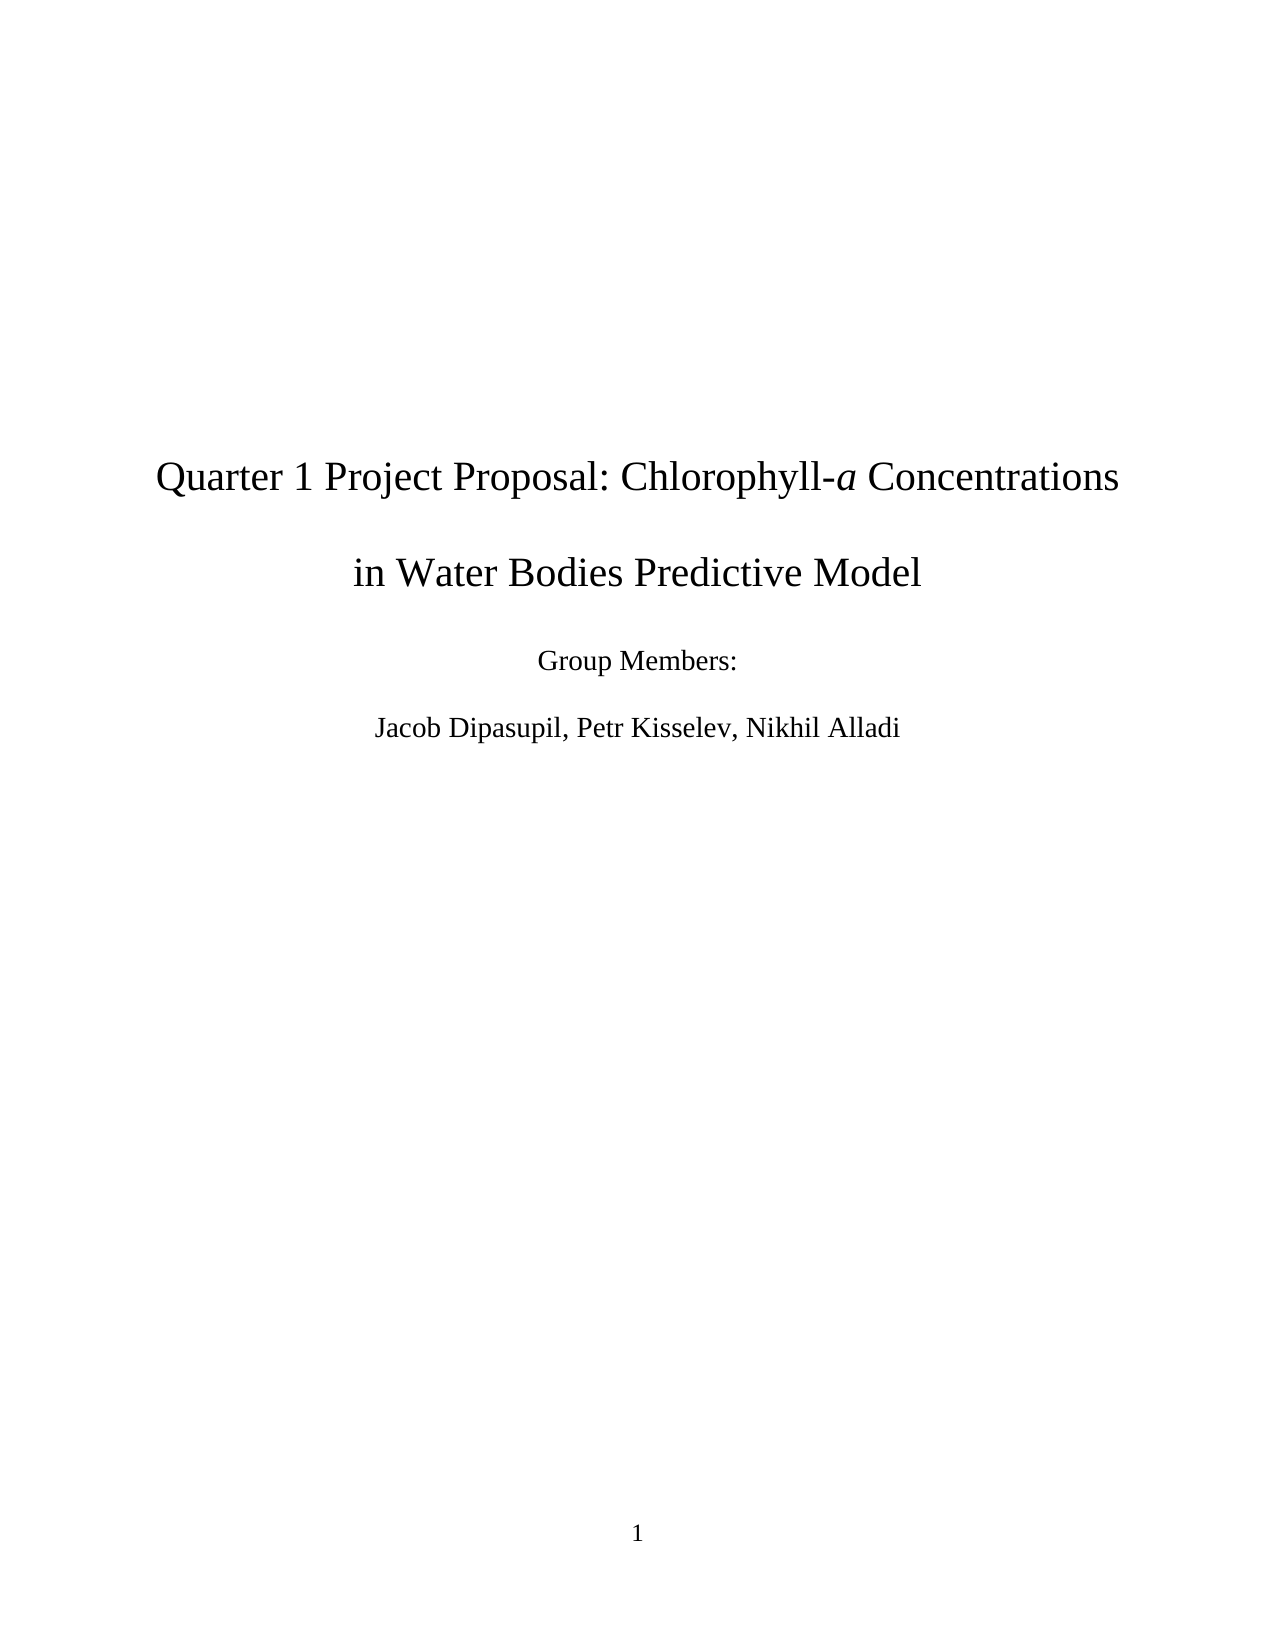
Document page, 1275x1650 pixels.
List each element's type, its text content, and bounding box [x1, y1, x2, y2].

text Group Members: Jacob Dipasupil, Petr Kisselev, Nikhil Alladi [150, 643, 1125, 744]
title Quarter 1 Project Proposal: Chlorophyll-a Concentrations in Water Bodies Predictive Model [150, 452, 1125, 596]
